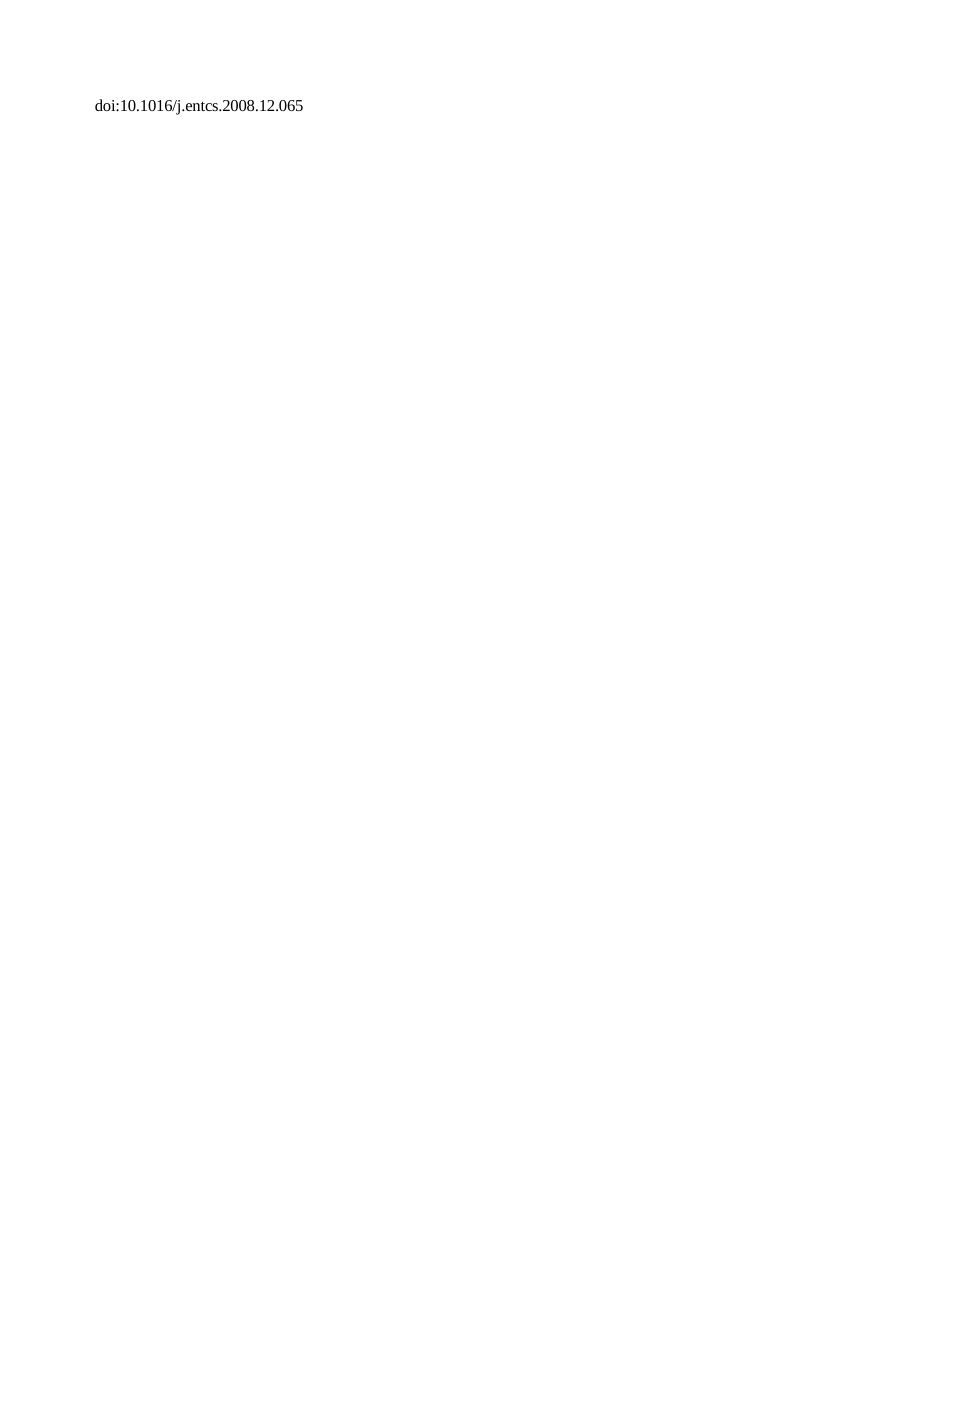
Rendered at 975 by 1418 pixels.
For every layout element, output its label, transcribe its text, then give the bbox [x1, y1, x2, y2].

text doi:10.1016/j.entcs.2008.12.065 [94, 96, 908, 115]
